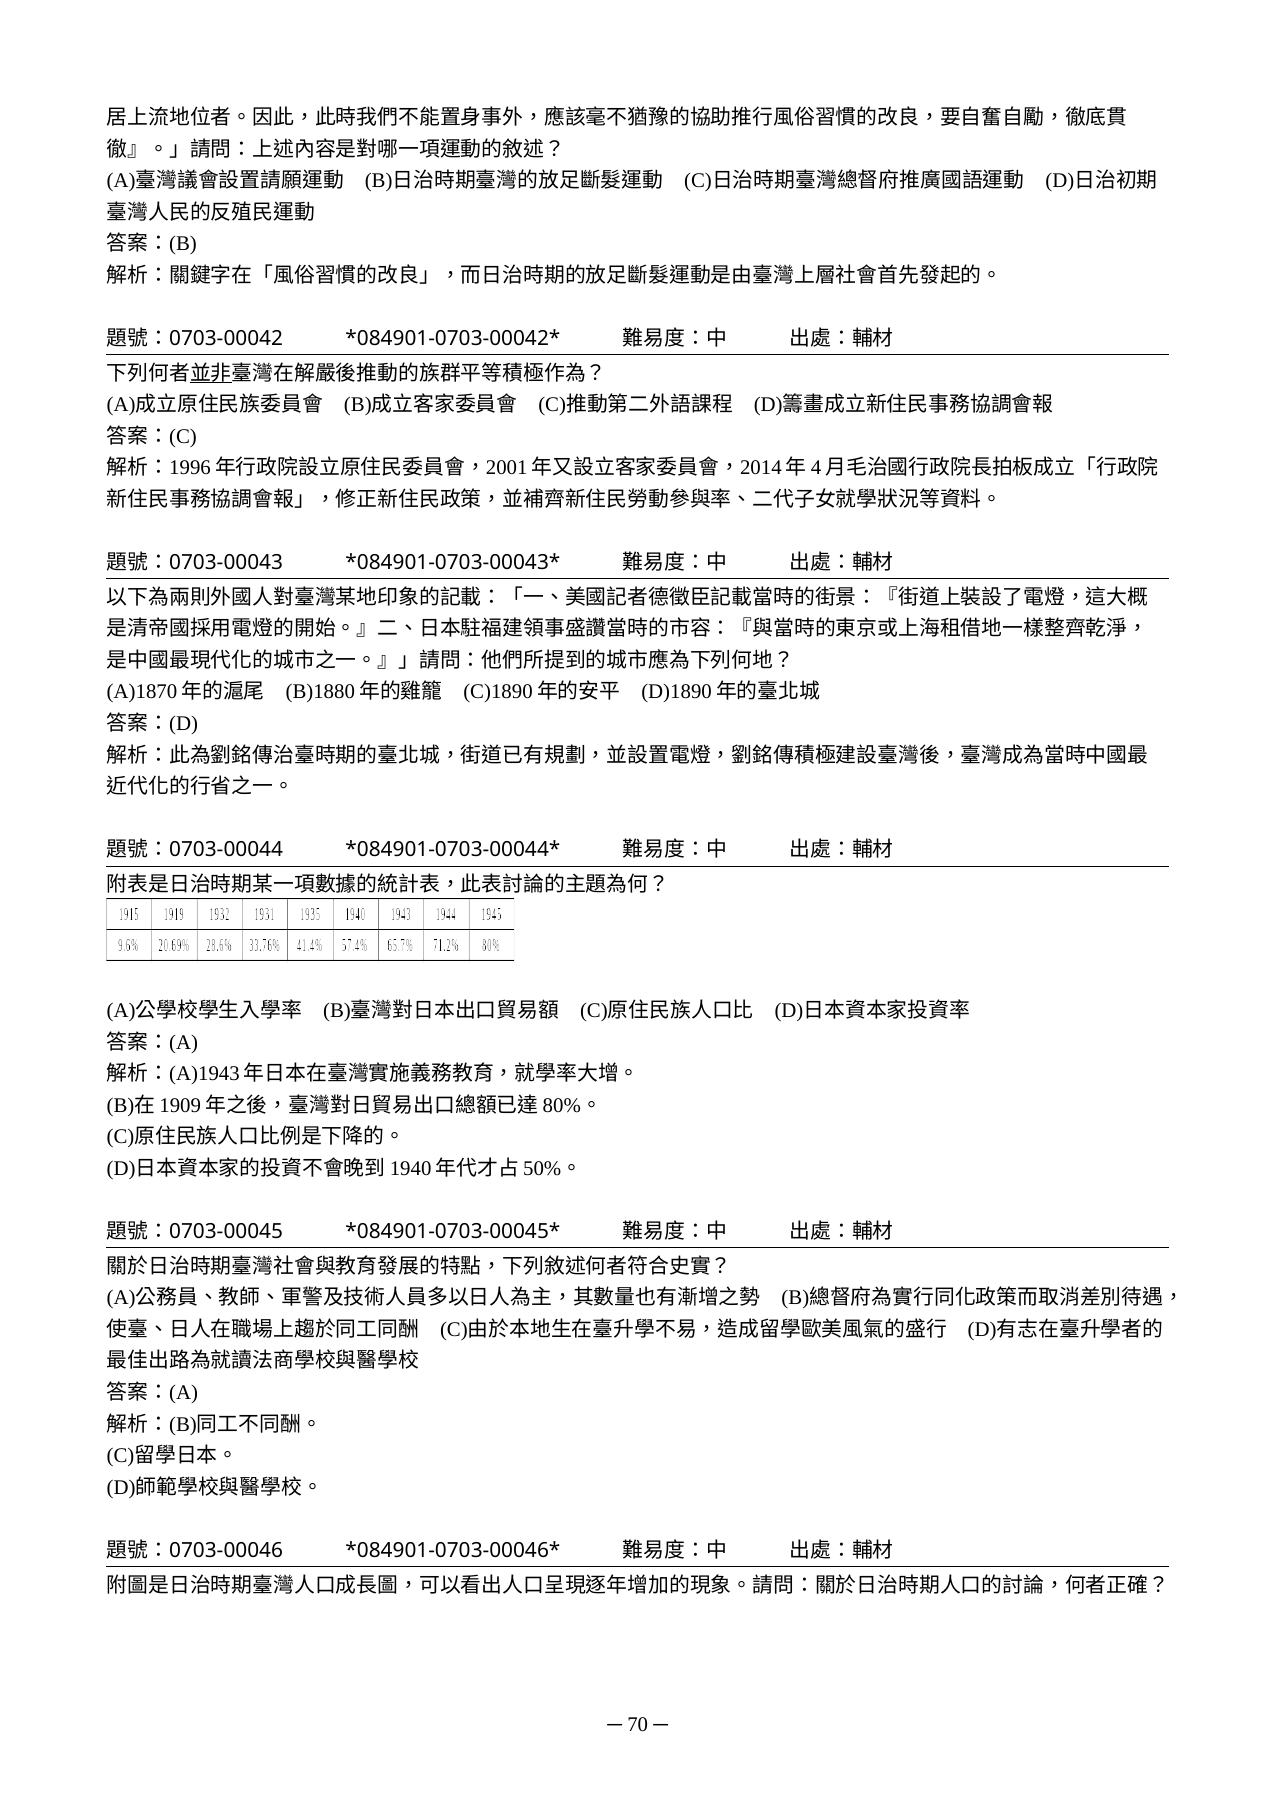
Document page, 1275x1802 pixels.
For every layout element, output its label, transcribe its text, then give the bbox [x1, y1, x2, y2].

text 題號：0703-00042 *084901-0703-00042* 難易度：中 出處：輔材 [106, 321, 1169, 354]
text 題號：0703-00044 *084901-0703-00044* 難易度：中 出處：輔材 [106, 832, 1169, 866]
text 答案：(B) [106, 226, 1169, 257]
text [106, 100, 1169, 226]
text 答案：(A) [106, 1375, 1169, 1406]
text 解析：(B)同工不同酬。 (C)留學日本。 (D)師範學校與醫學校。 [106, 1406, 1169, 1501]
text 答案：(A) [106, 1024, 1169, 1056]
text 解析：1996年行政院設立原住民委員會，2001年又設立客家委員會，2014年4月毛治國行政院長拍板成立「行政院新住民事務協調會報」，修正新住民政策，並補齊新住民勞動參與率、二代子女就學狀況等資料。 [106, 450, 1169, 513]
text 下列何者並非臺灣在解嚴後推動的族群平等積極作為？ (A)成立原住民族委員會 (B)成立客家委員會 (C)推動第二外語課程 (D)籌畫成立新住民事務協調會報 [106, 355, 1169, 418]
text 題號：0703-00045 *084901-0703-00045* 難易度：中 出處：輔材 [106, 1214, 1169, 1247]
text 附表是日治時期某一項數據的統計表，此表討論的主題為何？ (A)公學校學生入學率 (B)臺灣對日本出口貿易額 (C)原住民族人口比 (D)日本資本家投資率 [106, 867, 1169, 1024]
text 解析：關鍵字在「風俗習慣的改良」，而日治時期的放足斷髮運動是由臺灣上層社會首先發起的。 [106, 257, 1169, 289]
text 答案：(C) [106, 418, 1169, 450]
text 關於日治時期臺灣社會與教育發展的特點，下列敘述何者符合史實？ (A)公務員、教師、軍警及技術人員多以日人為主，其數量也有漸增之勢 (B)總督府為實行同化政策而取消差別待遇，使臺、日人在職場上趨於同工同酬 (C)由於本地生在臺升學不易，造成留學歐美風氣的盛行 (D)有志在臺升學者的最佳出路為就讀法商學校與醫學校 [106, 1248, 1169, 1375]
text 以下為兩則外國人對臺灣某地印象的記載：「一、美國記者德徵臣記載當時的街景：『街道上裝設了電燈，這大概是清帝國採用電燈的開始。』二、日本駐福建領事盛讚當時的市容：『與當時的東京或上海租借地一樣整齊乾淨，是中國最現代化的城市之一。』」請問：他們所提到的城市應為下列何地？ (A)1870年的滬尾 (B)1880年的雞籠 (C)1890年的安平 (D)1890年的臺北城 [106, 579, 1169, 706]
text 題號：0703-00043 *084901-0703-00043* 難易度：中 出處：輔材 [106, 545, 1169, 578]
text 題號：0703-00046 *084901-0703-00046* 難易度：中 出處：輔材 [106, 1532, 1169, 1566]
text 解析：(A)1943年日本在臺灣實施義務教育，就學率大增。 (B)在1909年之後，臺灣對日貿易出口總額已達80%。 (C)原住民族人口比例是下降的。 (D)日本資本家的投資不會晚到1940年代才占50%。 [106, 1056, 1169, 1182]
text 解析：此為劉銘傳治臺時期的臺北城，街道已有規劃，並設置電燈，劉銘傳積極建設臺灣後，臺灣成為當時中國最近代化的行省之一。 [106, 737, 1169, 800]
text 答案：(D) [106, 706, 1169, 737]
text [106, 1567, 1169, 1599]
